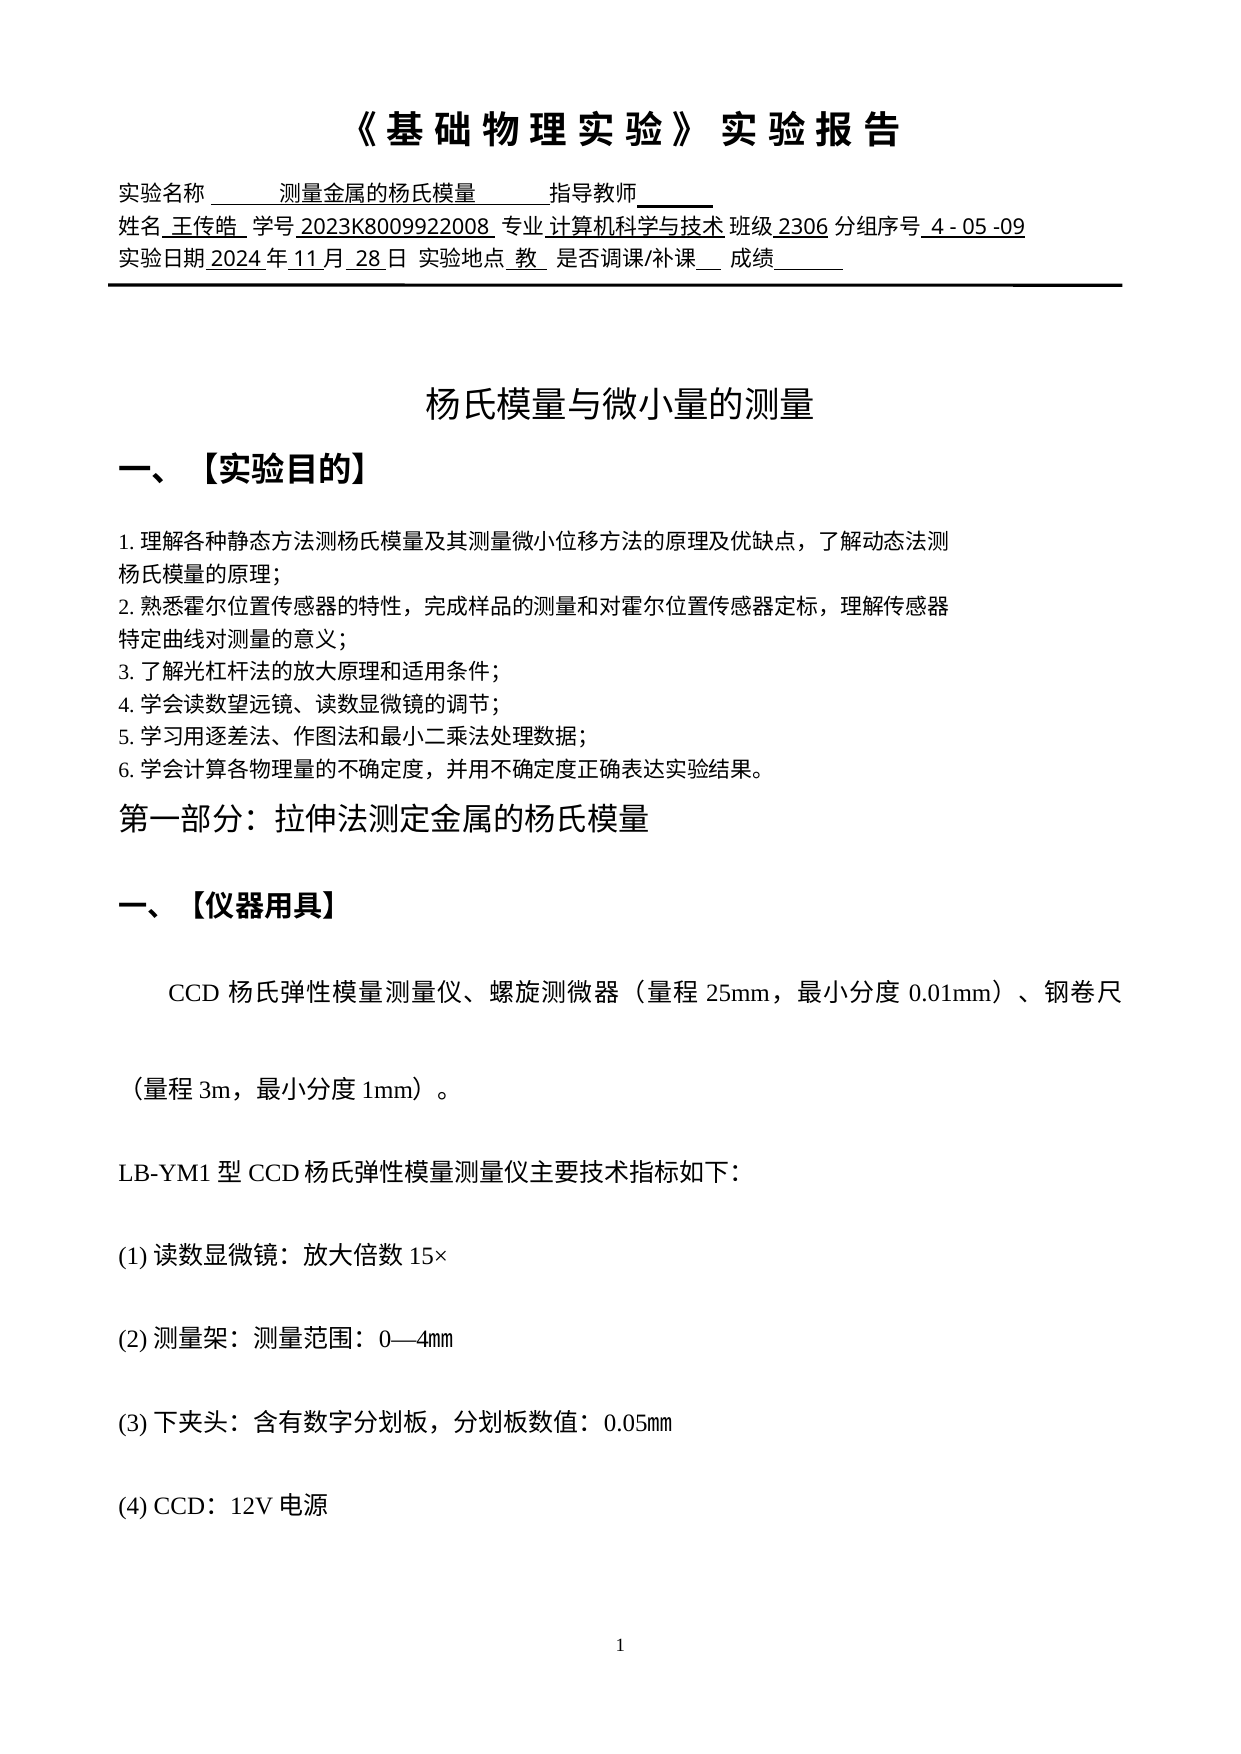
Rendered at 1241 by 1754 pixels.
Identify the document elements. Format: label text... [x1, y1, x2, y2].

text (3) 下夹头：含有数字分划板，分划板数值：0.05㎜ [118, 1388, 1122, 1453]
text 一、【仪器用具】 [118, 871, 1122, 936]
text 杨氏模量与微小量的测量 [118, 370, 1122, 435]
text (4) CCD：12V电源 [118, 1471, 1122, 1536]
text 《基础物理实验》实验报告 [118, 95, 1122, 160]
text 1. 理解各种静态方法测杨氏模量及其测量微小位移方法的原理及优缺点，了解动态法测 [118, 524, 1122, 556]
text (2) 测量架：测量范围：0—4㎜ [118, 1304, 1122, 1369]
text 特定曲线对测量的意义； [118, 621, 1122, 654]
text 杨氏模量的原理； [118, 556, 1122, 589]
text CCD 杨氏弹性模量测量仪、螺旋测微器（量程 25mm，最小分度 0.01mm）、钢卷尺（量程 3m，最小分度 1mm）。 [118, 958, 1122, 1120]
text (1) 读数显微镜：放大倍数15× [118, 1221, 1122, 1286]
text 一、【实验目的】 [118, 435, 1122, 500]
text 实验日期 2024 年 11 月 28 日 实验地点 教 是否调课/补课 成绩 [118, 241, 1122, 273]
text 2. 熟悉霍尔位置传感器的特性，完成样品的测量和对霍尔位置传感器定标，理解传感器 [118, 589, 1122, 621]
text LB-YM1 型 CCD杨氏弹性模量测量仪主要技术指标如下： [118, 1138, 1122, 1203]
text 6. 学会计算各物理量的不确定度，并用不确定度正确表达实验结果。 [118, 751, 1122, 784]
text 第一部分：拉伸法测定金属的杨氏模量 [118, 784, 1122, 849]
text 4. 学会读数望远镜、读数显微镜的调节； [118, 686, 1122, 719]
text 实验名称 测量金属的杨氏模量 指导教师 [118, 176, 1122, 208]
text 5. 学习用逐差法、作图法和最小二乘法处理数据； [118, 719, 1122, 751]
text 3. 了解光杠杆法的放大原理和适用条件； [118, 654, 1122, 686]
text 姓名 王传皓 学号 2023K8009922008 专业 计算机科学与技术 班级 2306 分组序号 4 - 05 -09 [118, 208, 1122, 241]
